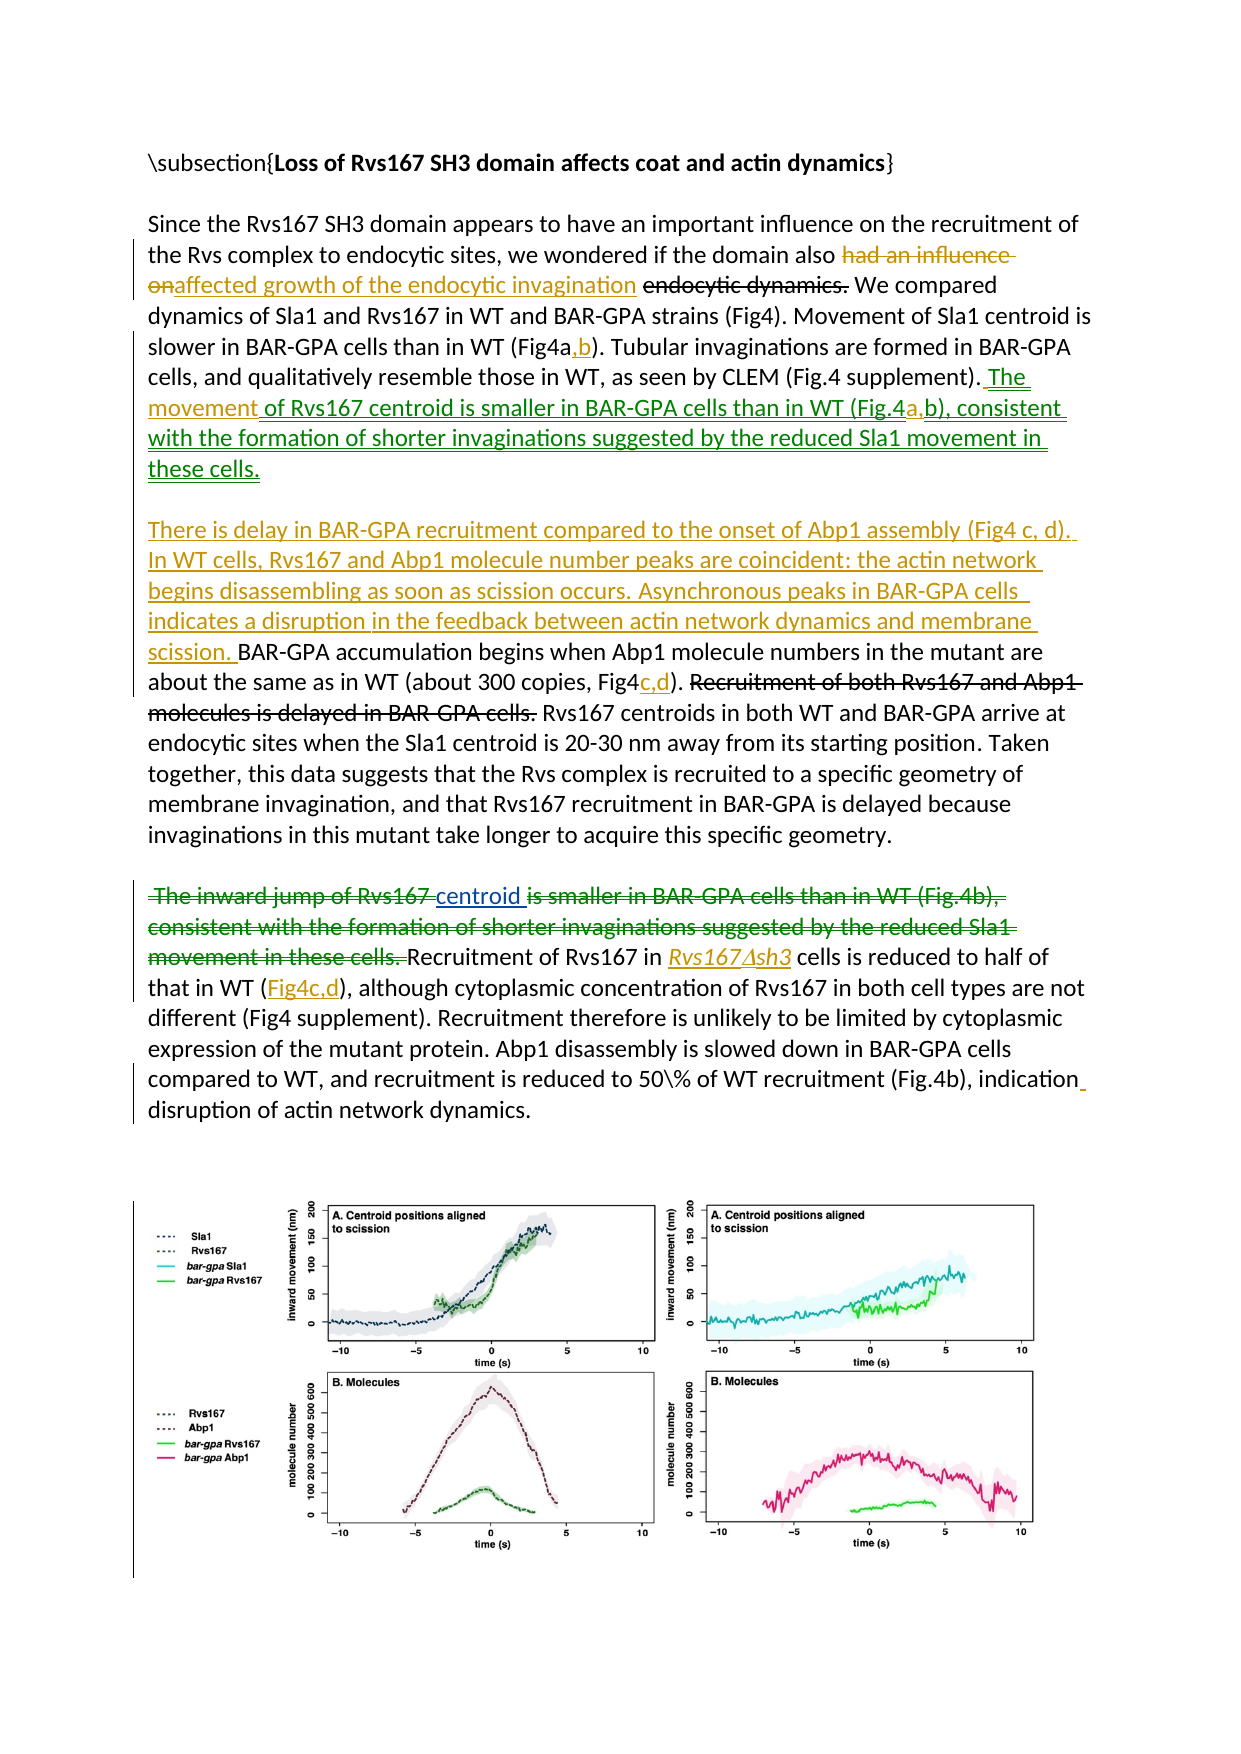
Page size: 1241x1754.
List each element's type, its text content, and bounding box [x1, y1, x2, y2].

text ﻿Since the Rvs167 SH3 domain appears to have an important influence on the recruitment of the Rvs complex to endocytic sites, we wondered if the domain also endocytic dynamics. We compared dynamics of Sla1 and Rvs167 in WT and BAR-GPA strains (Fig4). Movement of Sla1 centroid is slower in BAR-GPA cells than in WT (Fig4a). Tubular invaginations are formed in BAR-GPA cells, and qualitatively resemble those in WT, as seen by CLEM (Fig.4 supplement). [148, 209, 1093, 483]
picture [147, 1200, 1092, 1553]
text ﻿\subsection{Loss of Rvs167 SH3 domain affects coat and actin dynamics} [148, 148, 1093, 178]
text Recruitment of Rvs167 in cells is reduced to half of that in WT (), although cytoplasmic concentration of Rvs167 in both cell types are not different (Fig4 supplement). Recruitment therefore is unlikely to be limited by cytoplasmic expression of the mutant protein. Abp1 disassembly is slowed down in BAR-GPA cells compared to WT, and recruitment is reduced to 50\% of WT recruitment (Fig.4b), indicationdisruption of actin network dynamics. [148, 880, 1093, 1124]
text BAR-GPA accumulation begins when Abp1 molecule numbers in the mutant are about the same as in WT (about 300 copies, Fig4). Recruitment of both Rvs167 and Abp1 molecules is delayed in BAR-GPA cells. Rvs167 centroids in both WT and BAR-GPA arrive at endocytic sites when the Sla1 centroid is 20-30 nm away from its starting position. Taken together, this data suggests that the Rvs complex is recruited to a specific geometry of membrane invagination, and that Rvs167 recruitment in BAR-GPA is delayed because invaginations in this mutant take longer to acquire this specific geometry. [148, 514, 1093, 849]
